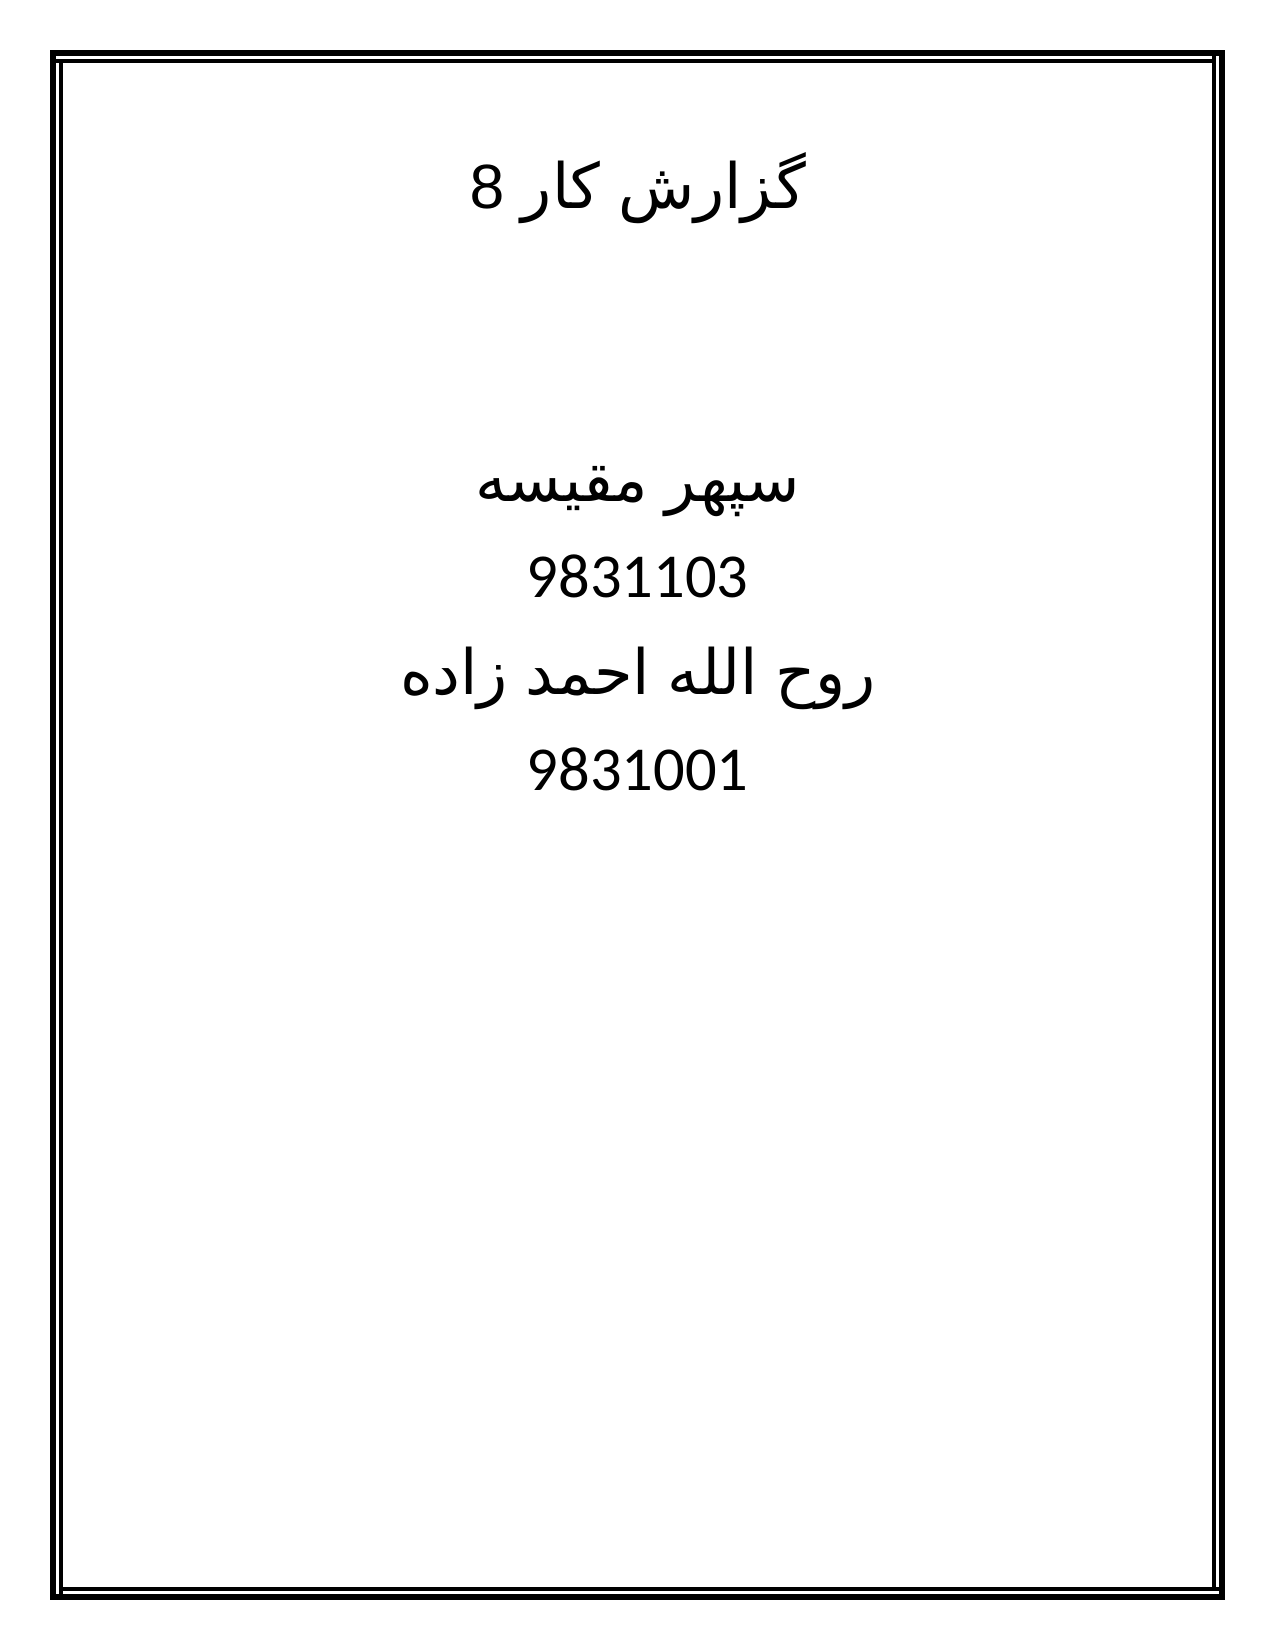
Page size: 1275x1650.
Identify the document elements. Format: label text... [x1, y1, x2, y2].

text 9831103 [150, 537, 1125, 613]
text 9831001 [150, 730, 1125, 806]
text سپهر مقیسه [150, 442, 1125, 514]
text گزارش کار 8 [150, 150, 1125, 222]
text روح الله احمد زاده [150, 636, 1125, 708]
